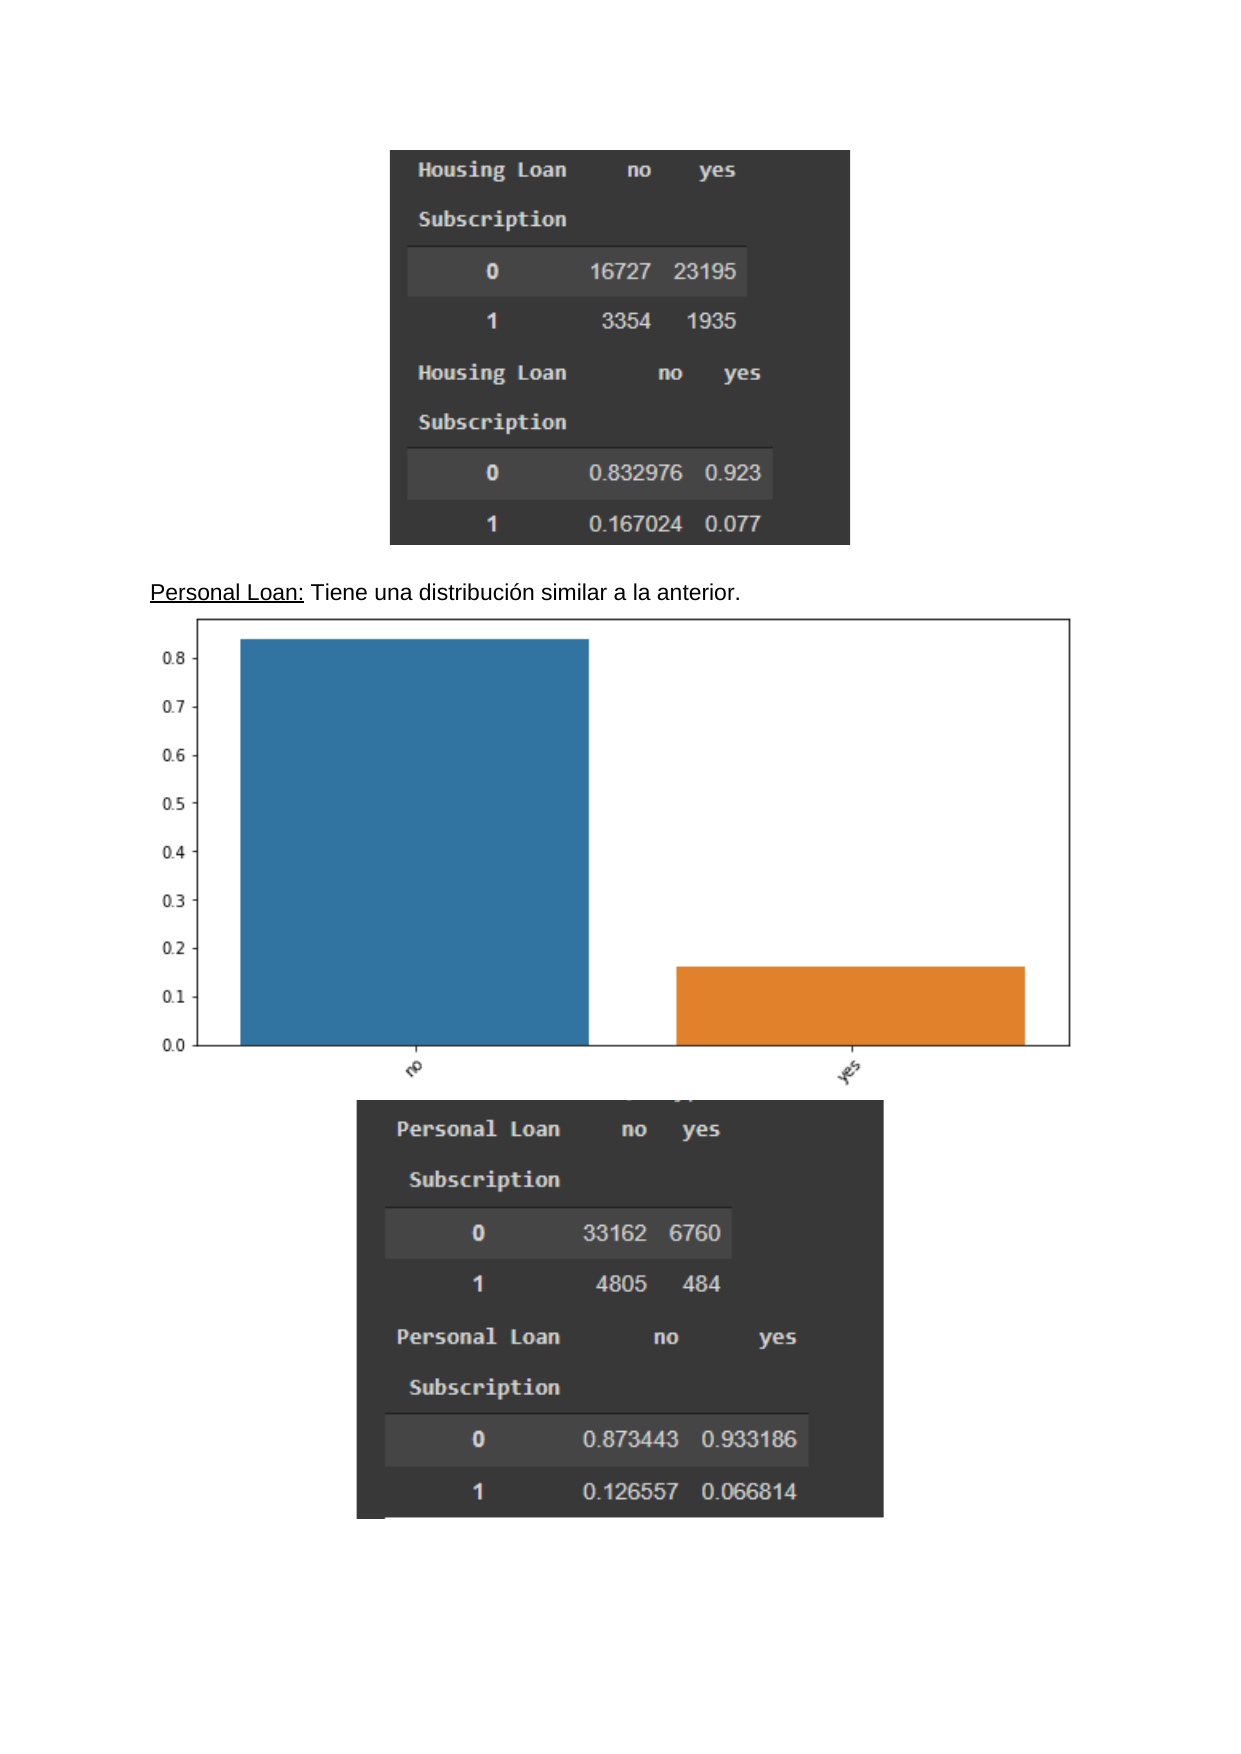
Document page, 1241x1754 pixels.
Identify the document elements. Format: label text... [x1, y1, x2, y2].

text Personal Loan: Tiene una distribución similar a la anterior. [150, 579, 1090, 605]
picture [150, 608, 1080, 1097]
picture [389, 150, 851, 545]
picture [356, 1100, 884, 1519]
